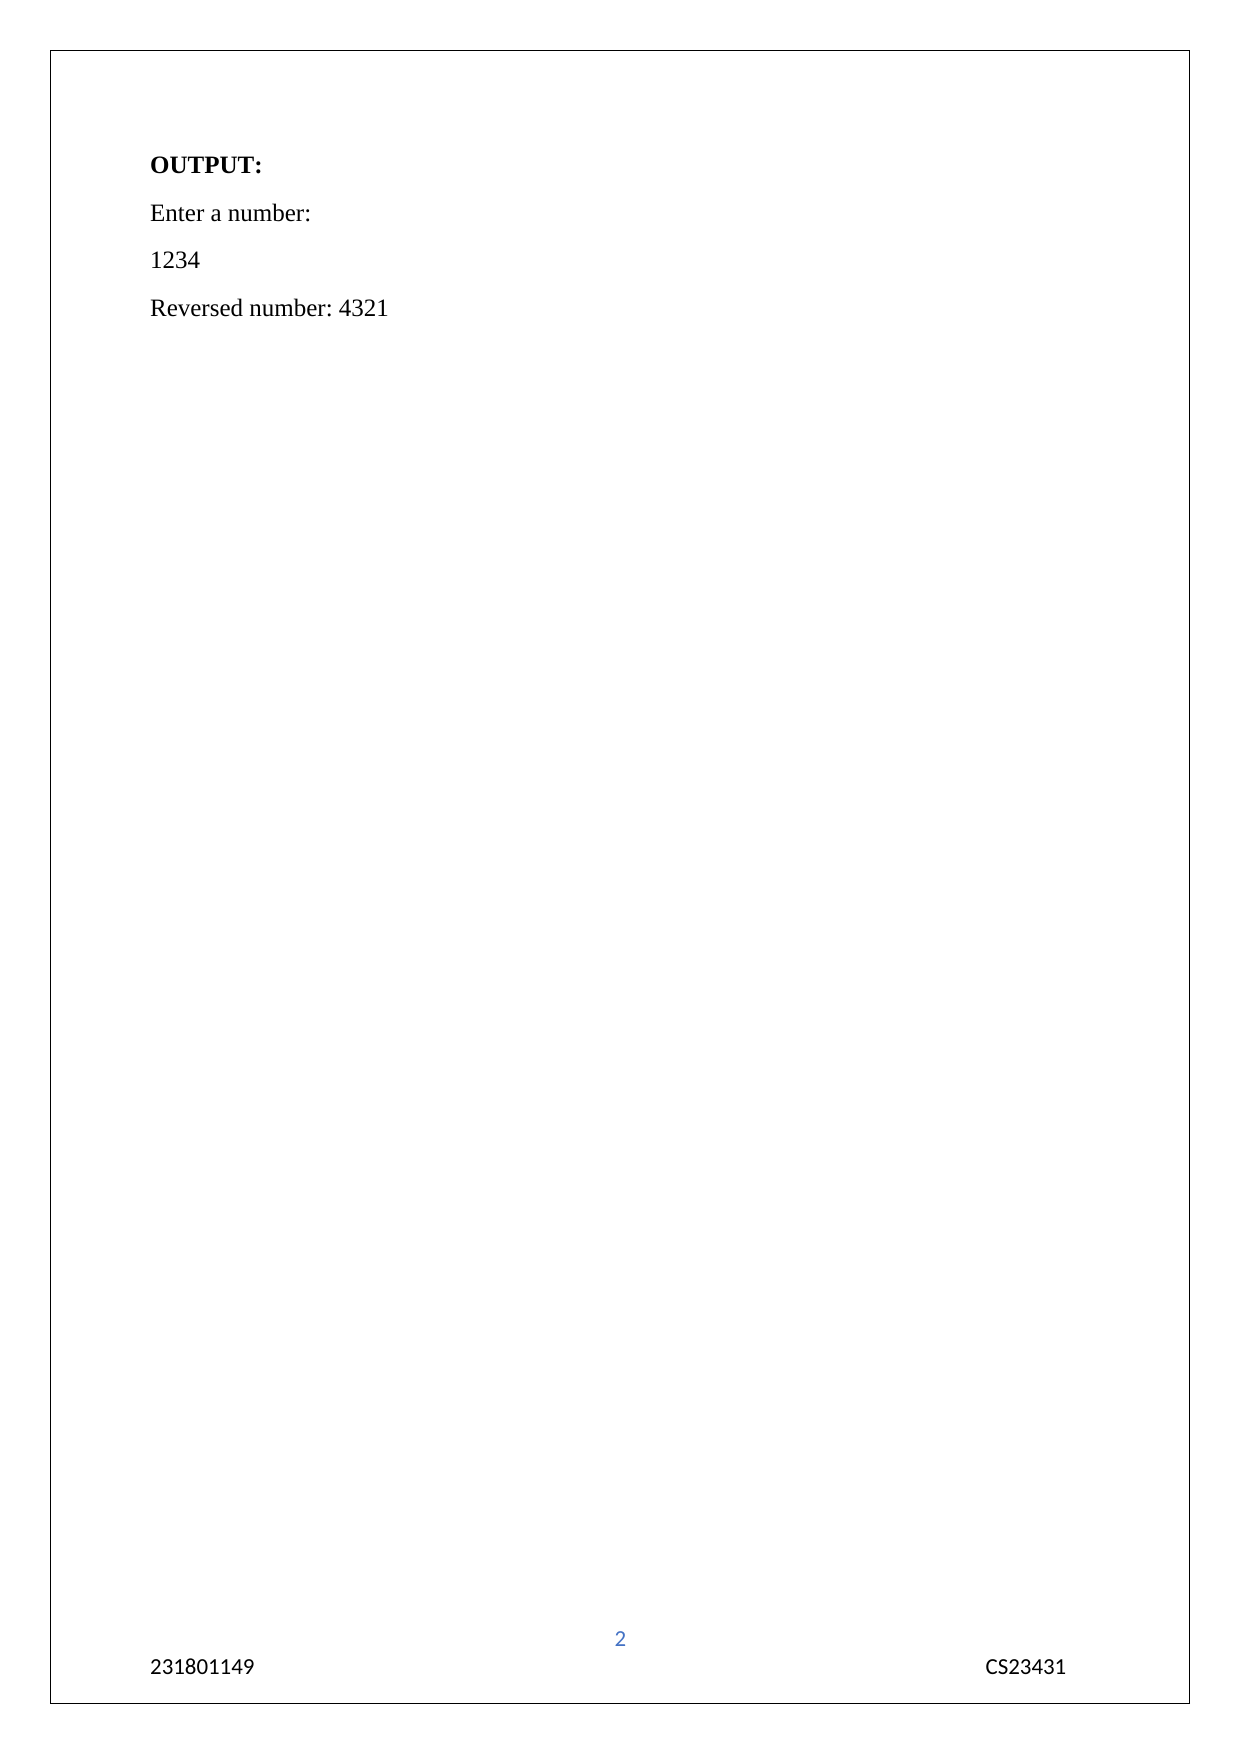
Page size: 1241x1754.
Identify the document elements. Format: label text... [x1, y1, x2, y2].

text Enter a number: [150, 198, 1090, 226]
text OUTPUT: [150, 150, 1090, 179]
text Reversed number: 4321 [150, 293, 1090, 322]
text 1234 [150, 245, 1090, 274]
